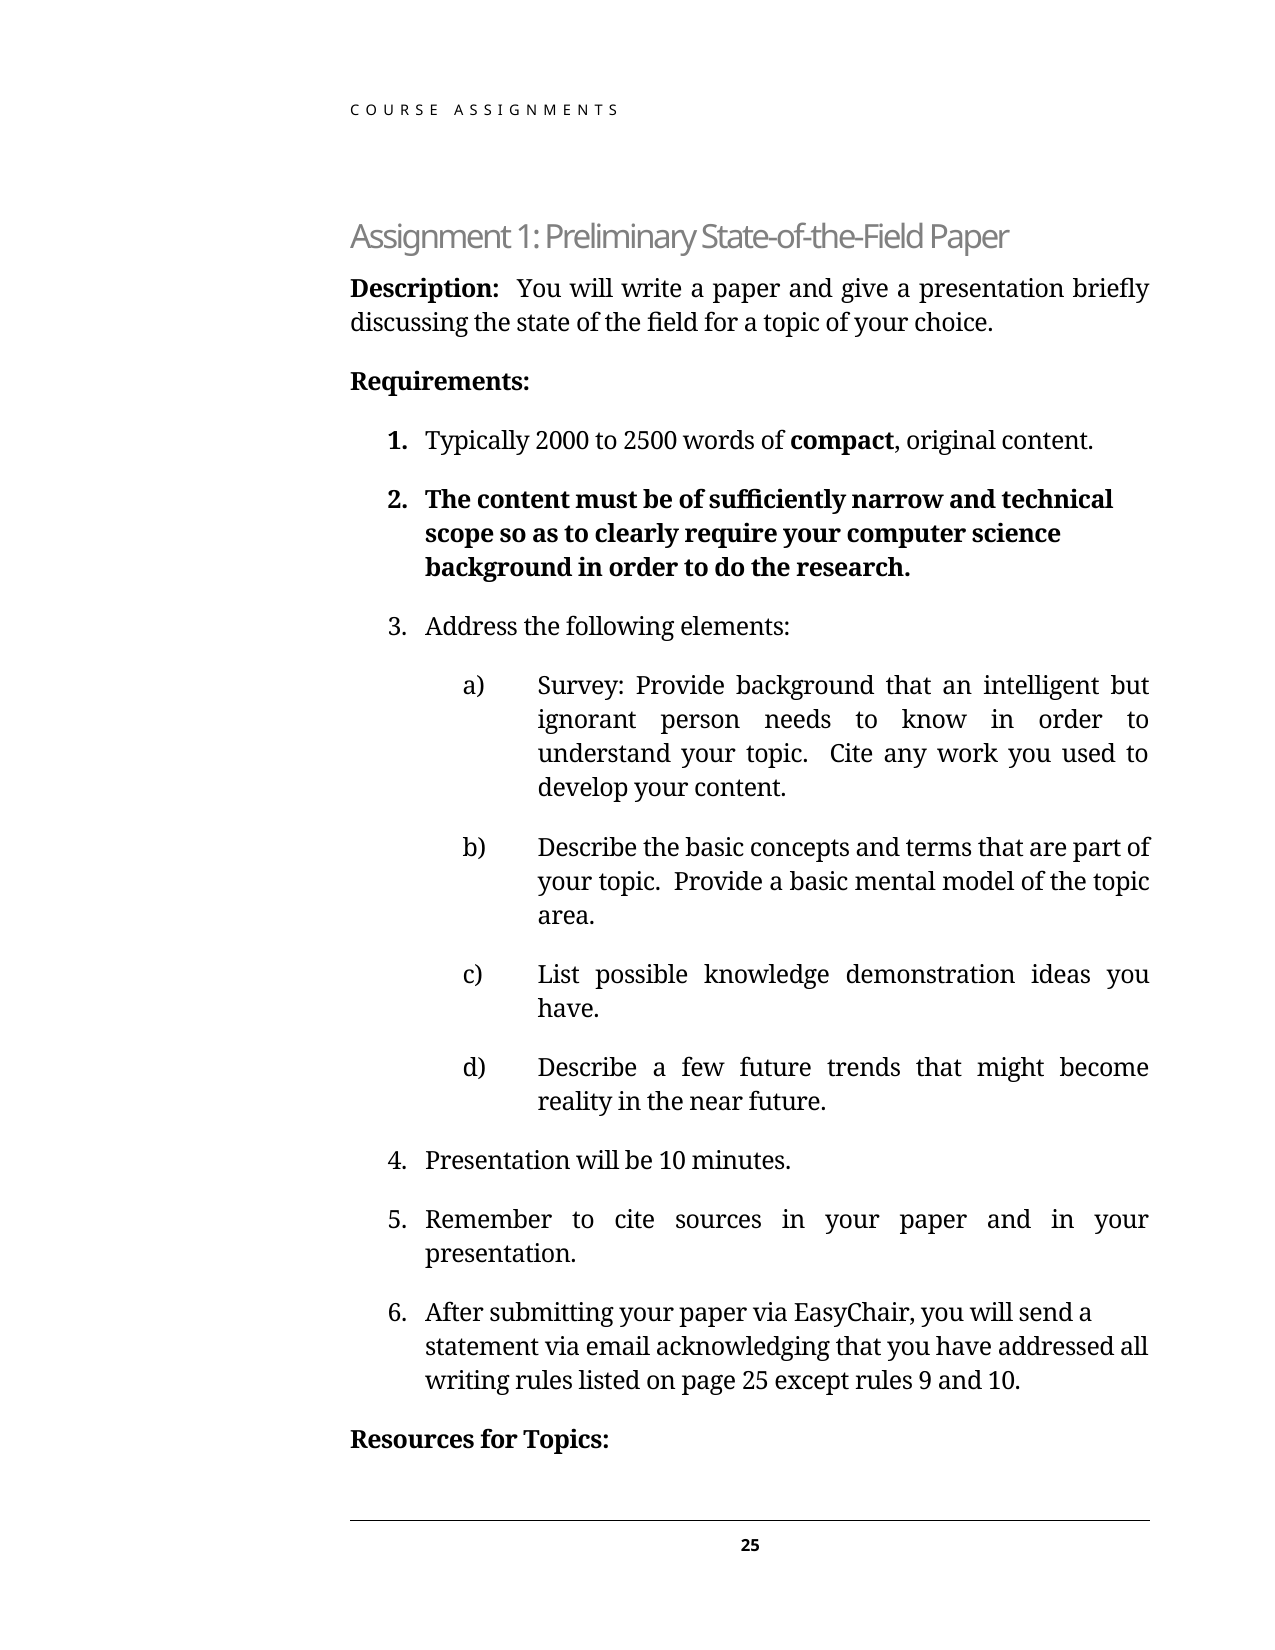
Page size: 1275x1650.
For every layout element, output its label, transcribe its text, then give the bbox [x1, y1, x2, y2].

list List possible knowledge demonstration ideas you have. [462, 956, 1150, 1024]
list After submitting your paper via EasyChair, you will send a statement via email acknowledging that you have addressed all writing rules listed on page 25 except rules 9 and 10. [387, 1295, 1150, 1397]
text Resources for Topics: [350, 1422, 1150, 1456]
list Describe a few future trends that might become reality in the near future. [462, 1049, 1150, 1118]
text Description: You will write a paper and give a presentation briefly discussing the state of the field for a topic of your choice. [350, 270, 1150, 338]
list Survey: Provide background that an intelligent but ignorant person needs to know in order to understand your topic. Cite any work you used to develop your content. [462, 668, 1150, 804]
text Requirements: [350, 363, 1150, 398]
list Typically 2000 to 2500 words of compact, original content. [387, 423, 1150, 457]
subtitle Assignment 1: Preliminary State-of-the-Field Paper [350, 212, 1150, 258]
list Presentation will be 10 minutes. [387, 1143, 1150, 1177]
list The content must be of sufficiently narrow and technical scope so as to clearly require your computer science background in order to do the research. [387, 482, 1150, 584]
list Describe the basic concepts and terms that are part of your topic. Provide a basic mental model of the topic area. [462, 829, 1150, 931]
list Address the following elements: [387, 609, 1150, 643]
list Remember to cite sources in your paper and in your presentation. [387, 1202, 1150, 1270]
